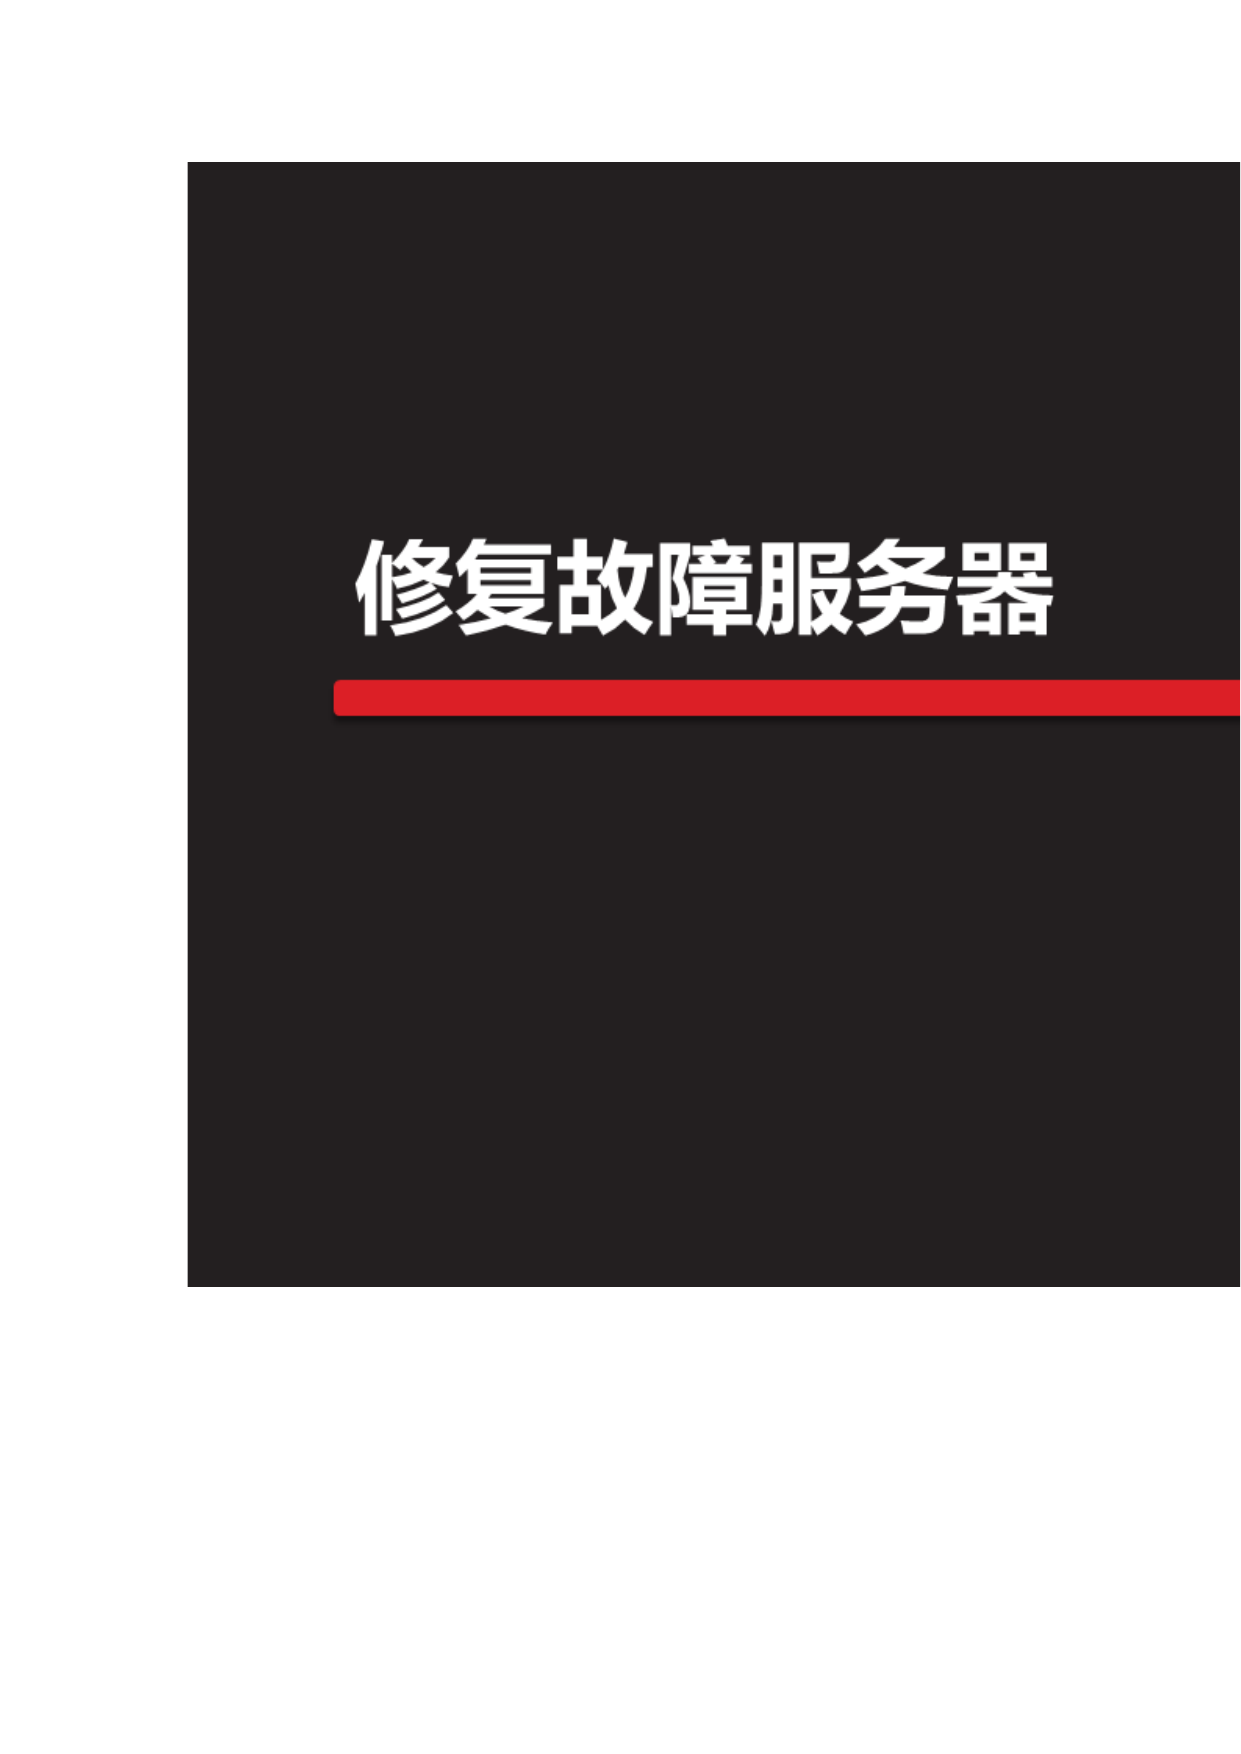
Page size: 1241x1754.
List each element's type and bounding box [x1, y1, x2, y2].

picture [187, 162, 1241, 1287]
